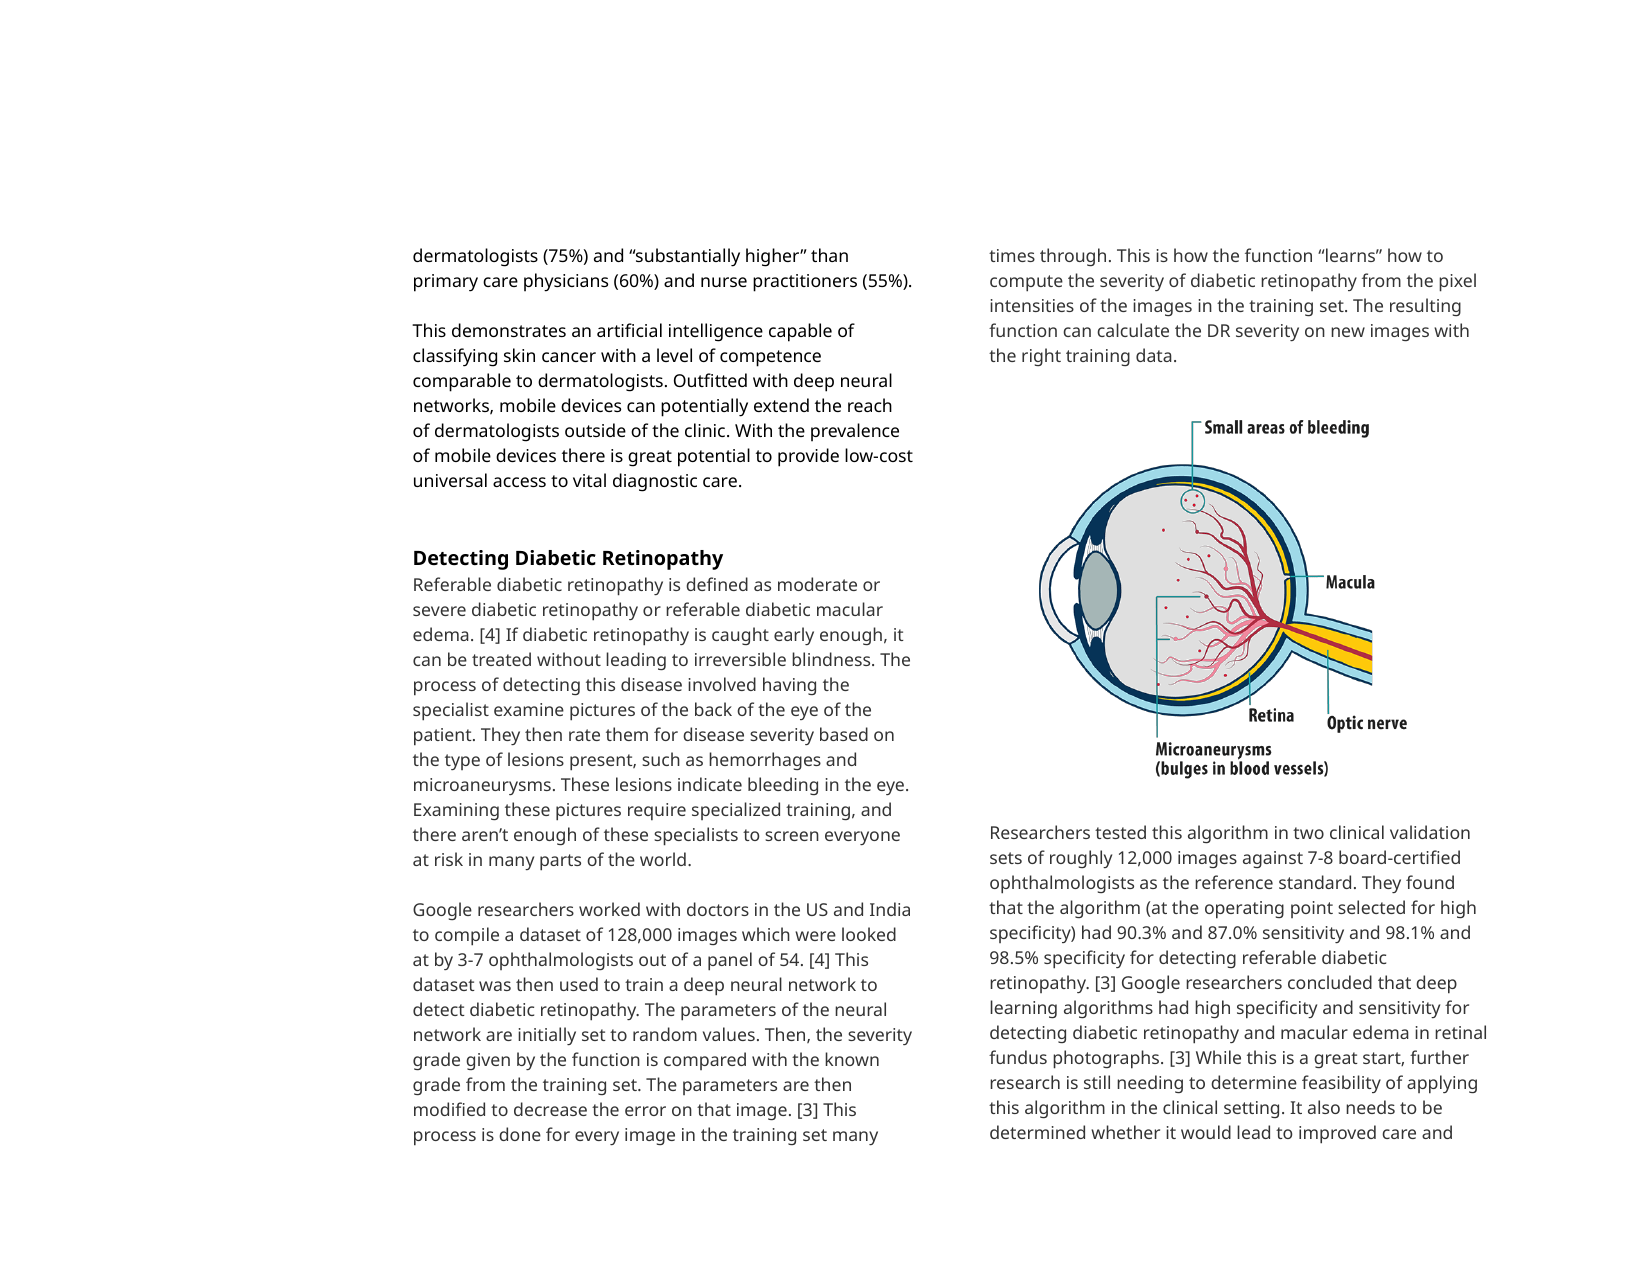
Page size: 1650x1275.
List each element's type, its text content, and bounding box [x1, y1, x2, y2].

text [412, 897, 914, 1147]
text Referable diabetic retinopathy is defined as moderate or severe diabetic retinopathy or referable diabetic macular edema. [4] If diabetic retinopathy is caught early enough, it can be treated without leading to irreversible blindness. The process of detecting this disease involved having the specialist examine pictures of the back of the eye of the patient. They then rate them for disease severity based on the type of lesions present, such as hemorrhages and microaneurysms. These lesions indicate bleeding in the eye. Examining these pictures require specialized training, and there aren’t enough of these specialists to screen everyone at risk in many parts of the world. [412, 572, 914, 872]
picture [989, 367, 1491, 820]
subtitle Detecting Diabetic Retinopathy [412, 545, 914, 572]
text This demonstrates an artificial intelligence capable of classifying skin cancer with a level of competence comparable to dermatologists. Outfitted with deep neural networks, mobile devices can potentially extend the reach of dermatologists outside of the clinic. With the prevalence of mobile devices there is great potential to provide low-cost universal access to vital diagnostic care. [412, 318, 914, 493]
